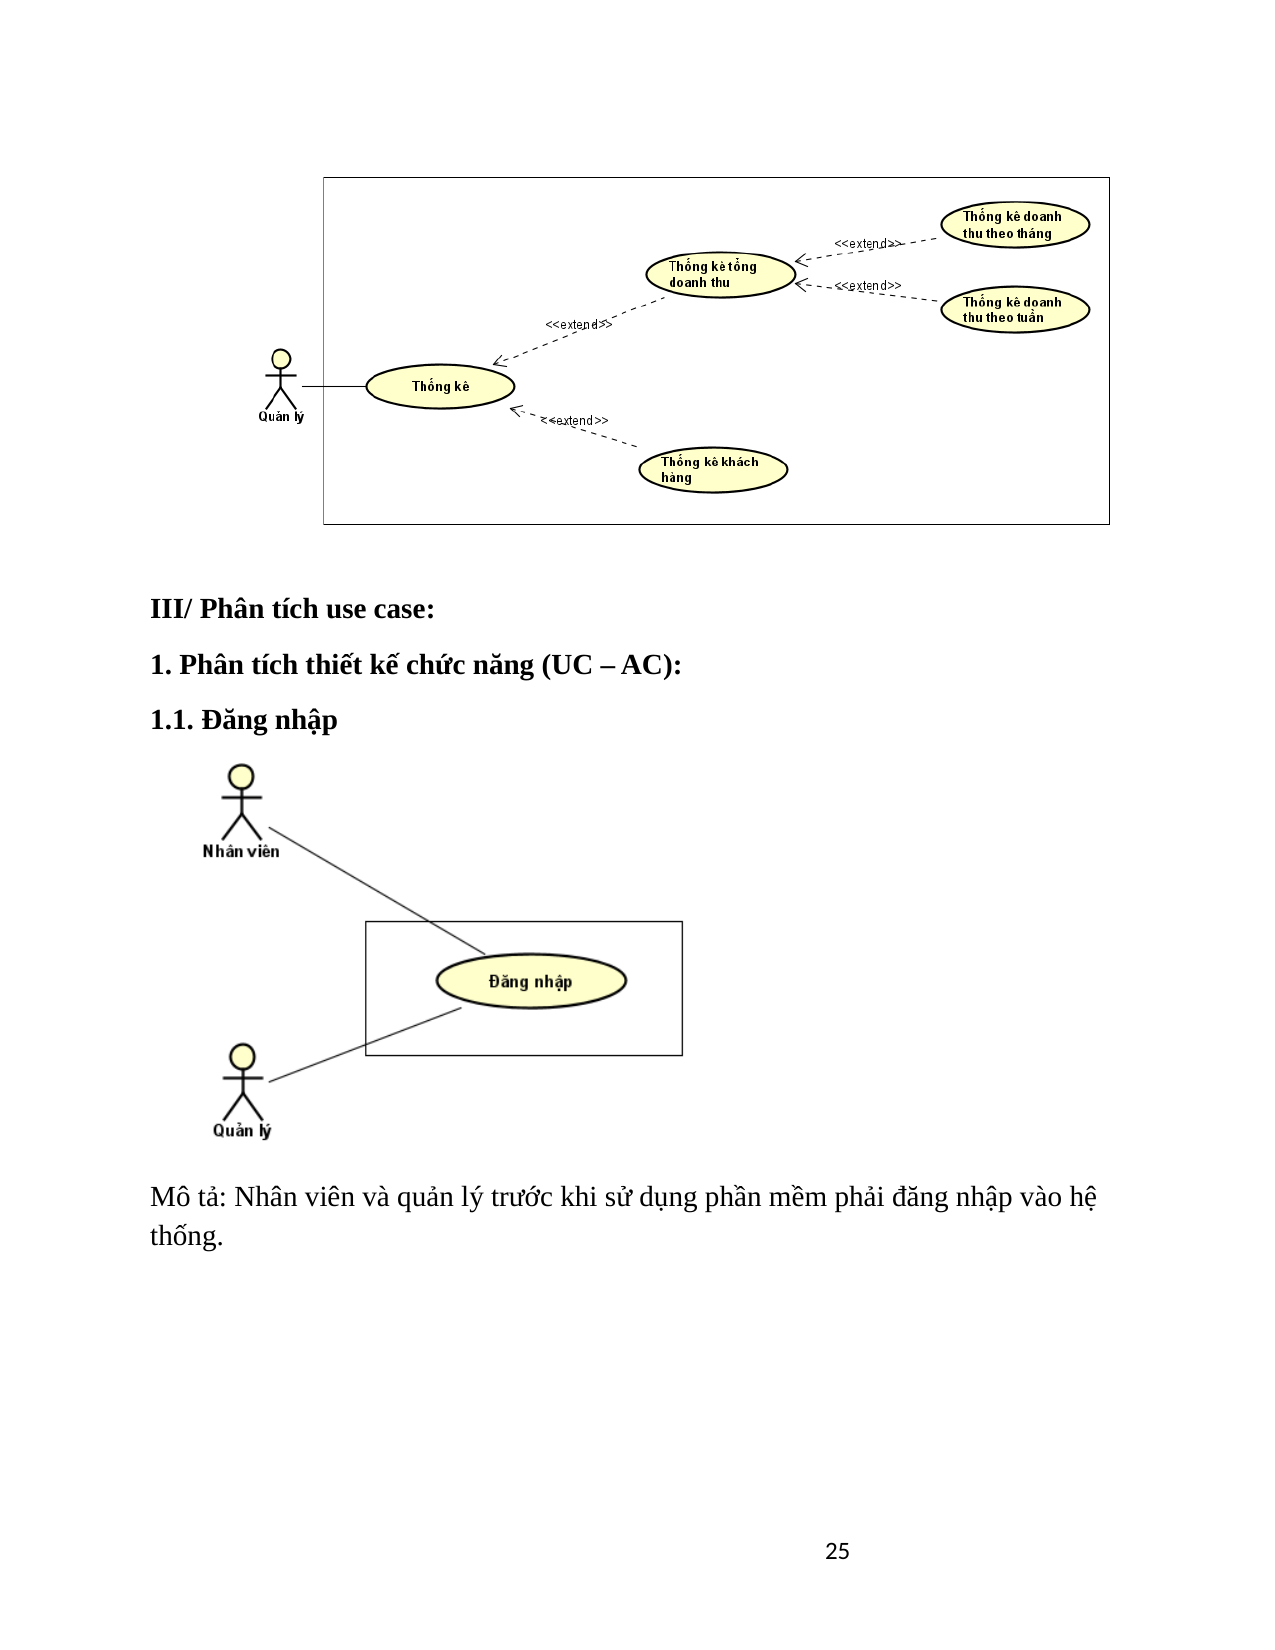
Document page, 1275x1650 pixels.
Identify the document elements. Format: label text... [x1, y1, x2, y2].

list 1. Phân tích thiết kế chức năng (UC – AC): [150, 647, 1125, 680]
picture [224, 150, 1170, 569]
text Mô tả: Nhân viên và quản lý trước khi sử dụng phần mềm phải đăng nhập vào hệ thống. [150, 1179, 1125, 1252]
list III/ Phân tích use case: [150, 592, 1125, 625]
picture [150, 757, 817, 1159]
list 1.1. Đăng nhập [150, 702, 1125, 736]
